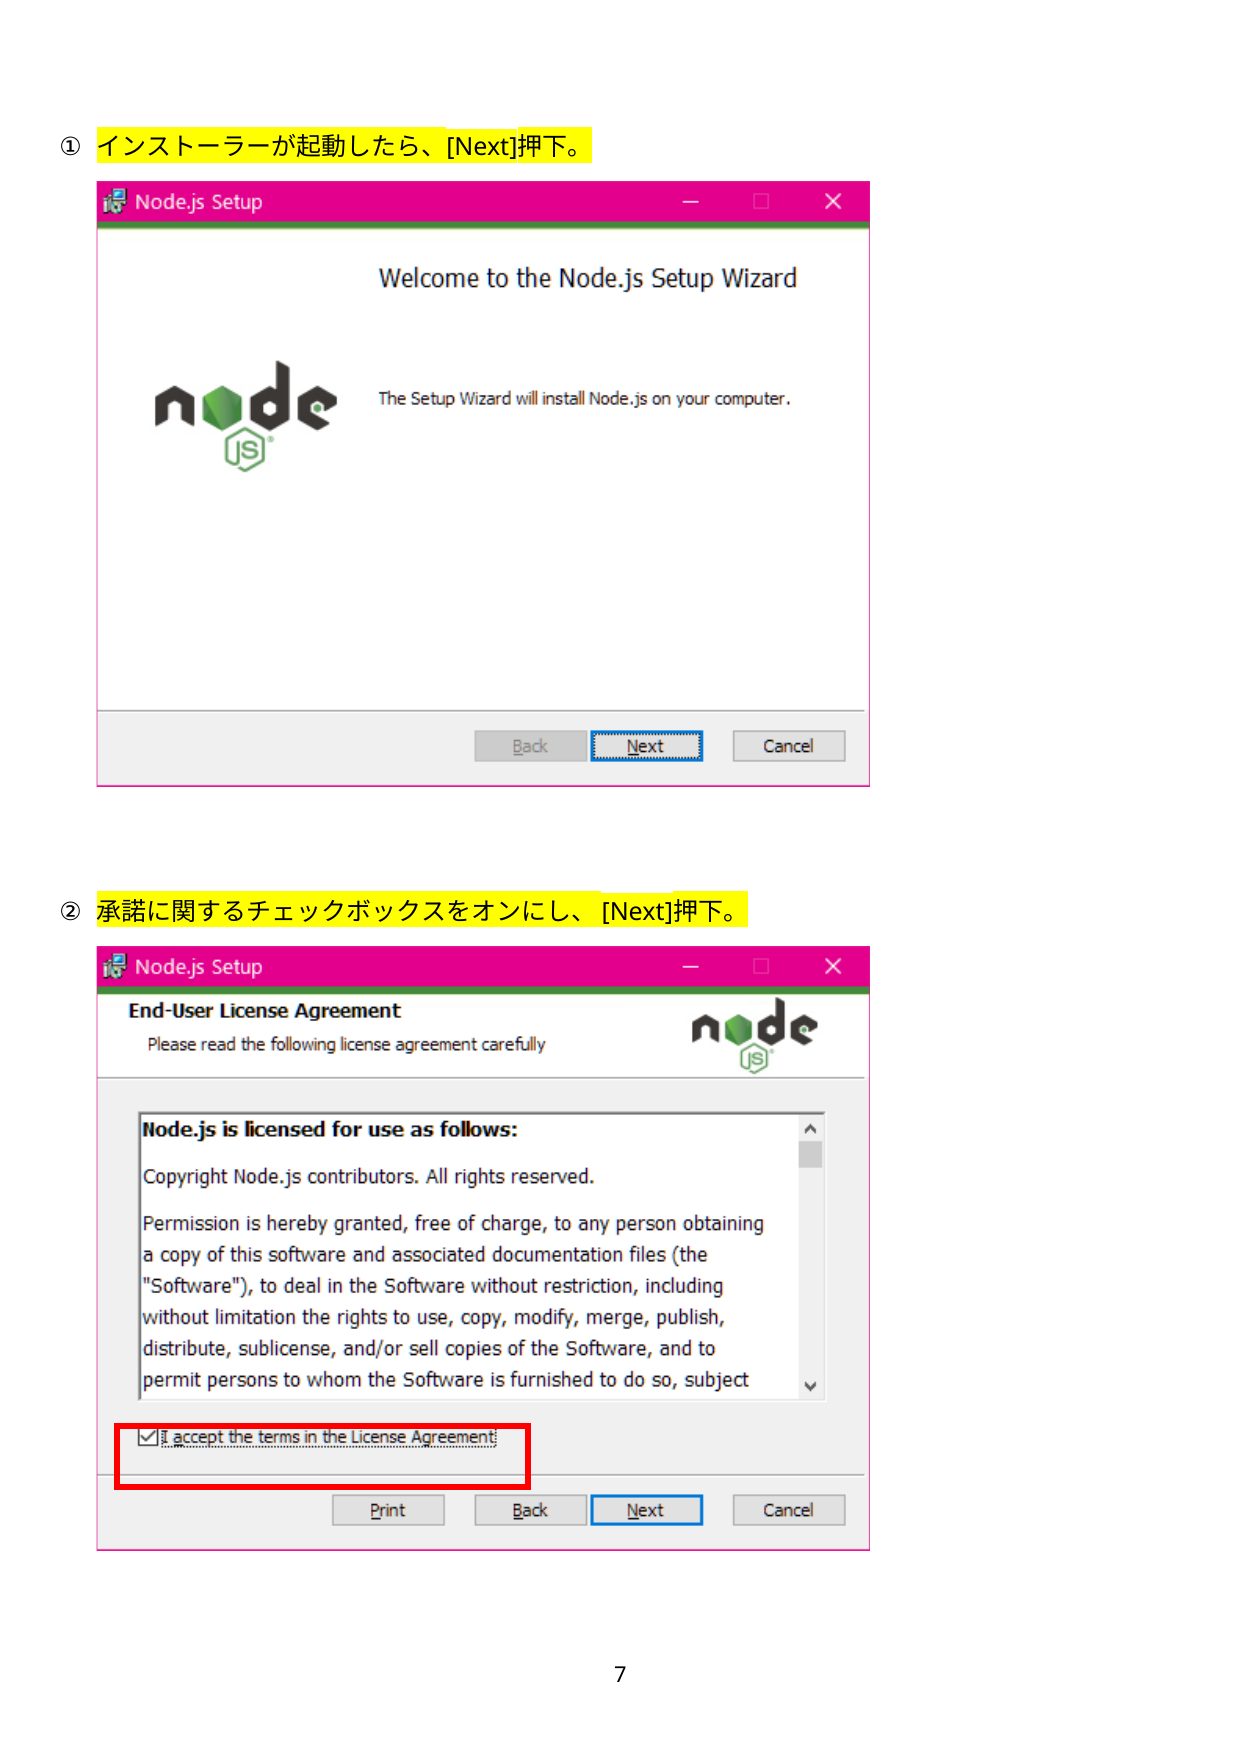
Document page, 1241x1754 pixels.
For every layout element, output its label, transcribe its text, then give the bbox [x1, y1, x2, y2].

list インストーラーが起動したら、[Next]押下。 [59, 126, 1181, 163]
picture [96, 181, 870, 787]
picture [96, 946, 870, 1551]
list 承諾に関するチェックボックスをオンにし、 [Next]押下。 [59, 891, 1181, 928]
